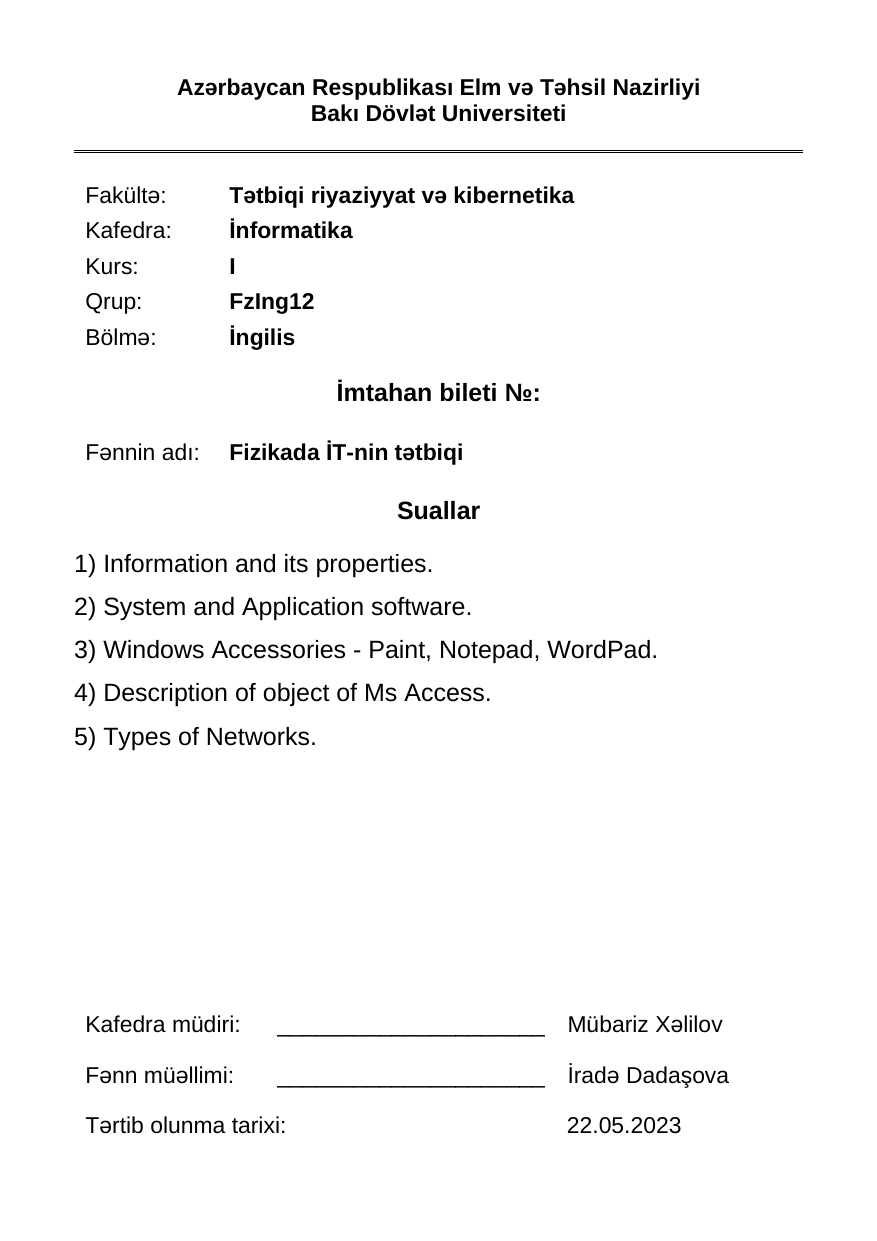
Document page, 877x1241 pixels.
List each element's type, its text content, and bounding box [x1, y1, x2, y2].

text 5) Types of Networks. [74, 722, 803, 750]
text 2) System and Application software. [74, 592, 803, 621]
text 3) Windows Accessories - Paint, Notepad, WordPad. [74, 635, 803, 664]
text 1) Information and its properties. [74, 549, 803, 578]
text 4) Description of object of Ms Access. [74, 678, 803, 707]
